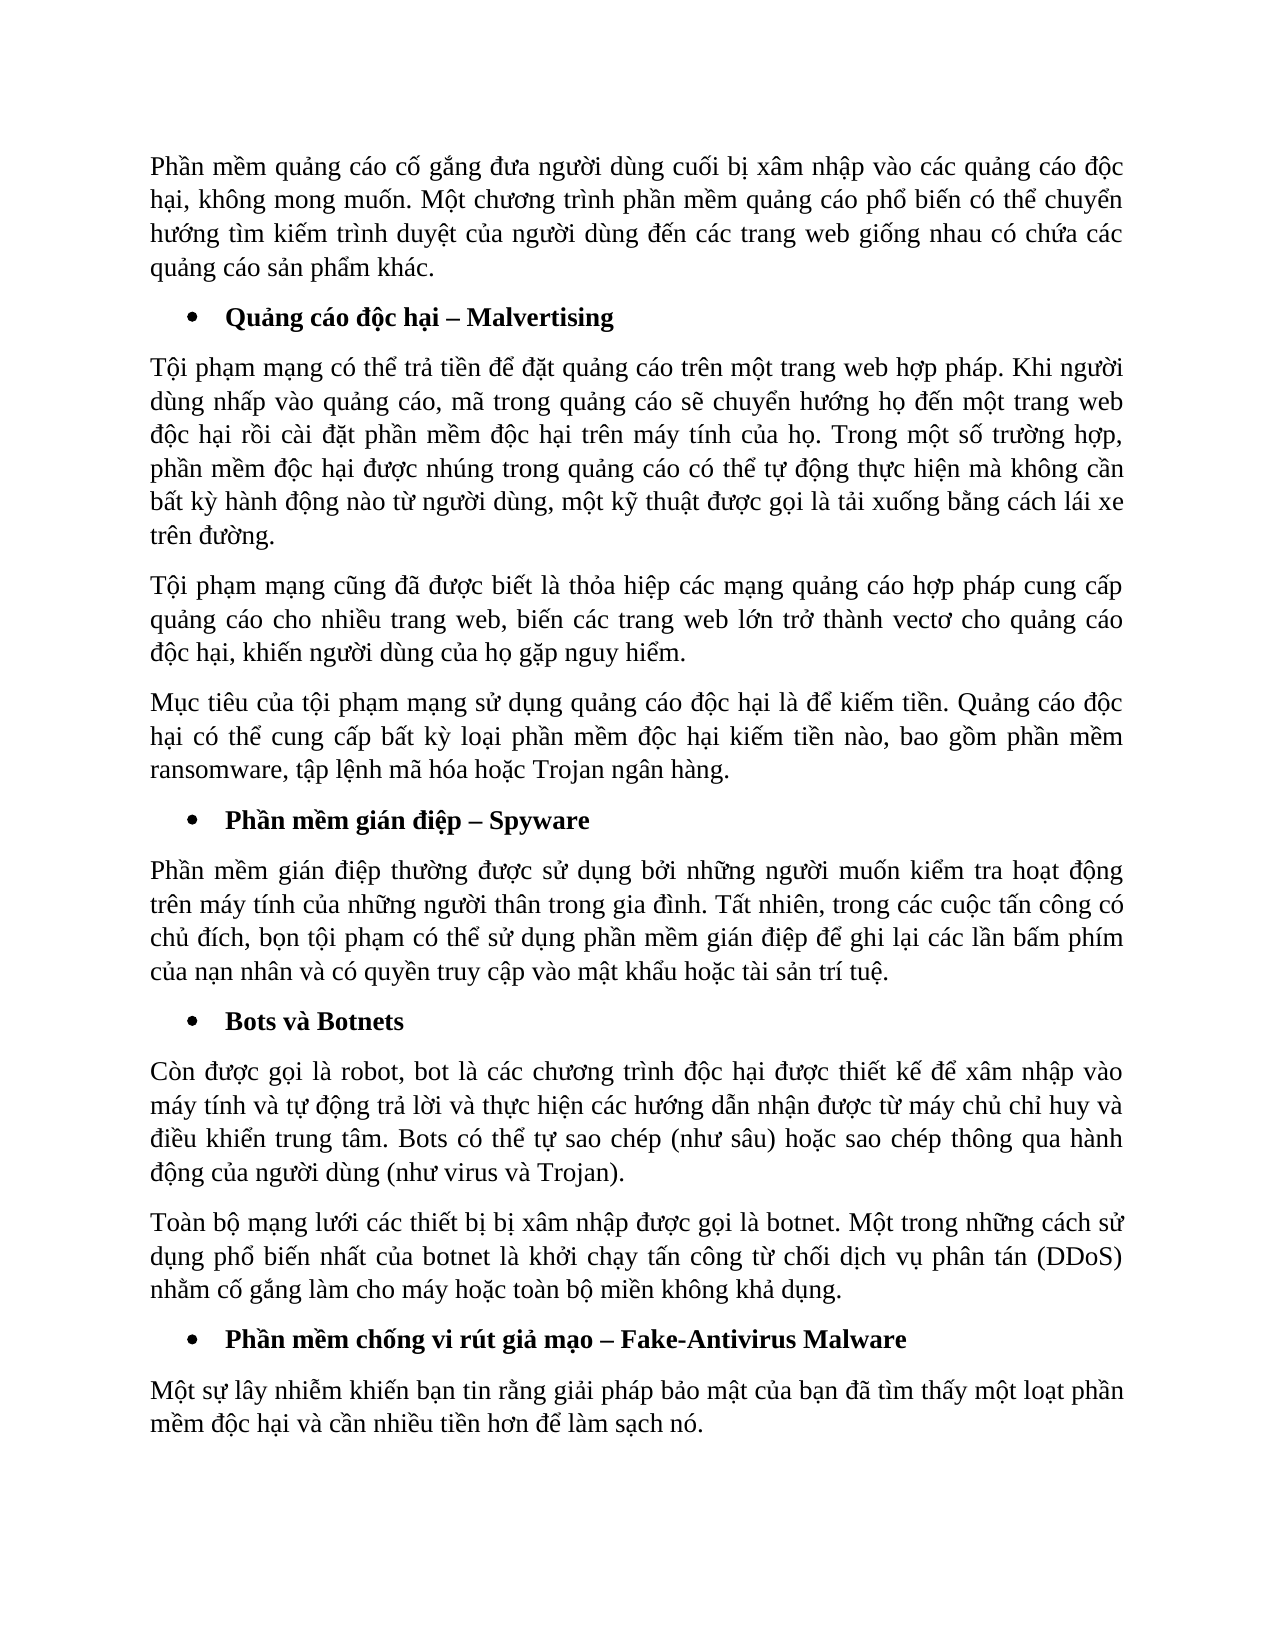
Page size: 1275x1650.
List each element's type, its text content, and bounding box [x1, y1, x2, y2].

text Tội phạm mạng cũng đã được biết là thỏa hiệp các mạng quảng cáo hợp pháp cung cấp quảng cáo cho nhiều trang web, biến các trang web lớn trở thành vectơ cho quảng cáo độc hại, khiến người dùng của họ gặp nguy hiểm. [150, 569, 1125, 667]
list Phần mềm gián điệp – Spyware [187, 804, 1125, 835]
text Mục tiêu của tội phạm mạng sử dụng quảng cáo độc hại là để kiếm tiền. Quảng cáo độc hại có thể cung cấp bất kỳ loại phần mềm độc hại kiếm tiền nào, bao gồm phần mềm ransomware, tập lệnh mã hóa hoặc Trojan ngân hàng. [150, 686, 1125, 785]
list Quảng cáo độc hại – Malvertising [187, 301, 1125, 332]
text Tội phạm mạng có thể trả tiền để đặt quảng cáo trên một trang web hợp pháp. Khi người dùng nhấp vào quảng cáo, mã trong quảng cáo sẽ chuyển hướng họ đến một trang web độc hại rồi cài đặt phần mềm độc hại trên máy tính của họ. Trong một số trường hợp, phần mềm độc hại được nhúng trong quảng cáo có thể tự động thực hiện mà không cần bất kỳ hành động nào từ người dùng, một kỹ thuật được gọi là tải xuống bằng cách lái xe trên đường. [150, 351, 1125, 550]
text Một sự lây nhiễm khiến bạn tin rằng giải pháp bảo mật của bạn đã tìm thấy một loạt phần mềm độc hại và cần nhiều tiền hơn để làm sạch nó. [150, 1374, 1125, 1439]
text Phần mềm quảng cáo cố gắng đưa người dùng cuối bị xâm nhập vào các quảng cáo độc hại, không mong muốn. Một chương trình phần mềm quảng cáo phổ biến có thể chuyển hướng tìm kiếm trình duyệt của người dùng đến các trang web giống nhau có chứa các quảng cáo sản phẩm khác. [150, 150, 1125, 282]
list Phần mềm chống vi rút giả mạo – Fake-Antivirus Malware [187, 1323, 1125, 1355]
text Phần mềm gián điệp thường được sử dụng bởi những người muốn kiểm tra hoạt động trên máy tính của những người thân trong gia đình. Tất nhiên, trong các cuộc tấn công có chủ đích, bọn tội phạm có thể sử dụng phần mềm gián điệp để ghi lại các lần bấm phím của nạn nhân và có quyền truy cập vào mật khẩu hoặc tài sản trí tuệ. [150, 854, 1125, 986]
text Toàn bộ mạng lưới các thiết bị bị xâm nhập được gọi là botnet. Một trong những cách sử dụng phổ biến nhất của botnet là khởi chạy tấn công từ chối dịch vụ phân tán (DDoS) nhằm cố gắng làm cho máy hoặc toàn bộ miền không khả dụng. [150, 1206, 1125, 1304]
list Bots và Botnets [187, 1005, 1125, 1036]
text Còn được gọi là robot, bot là các chương trình độc hại được thiết kế để xâm nhập vào máy tính và tự động trả lời và thực hiện các hướng dẫn nhận được từ máy chủ chỉ huy và điều khiển trung tâm. Bots có thể tự sao chép (như sâu) hoặc sao chép thông qua hành động của người dùng (như virus và Trojan). [150, 1055, 1125, 1187]
